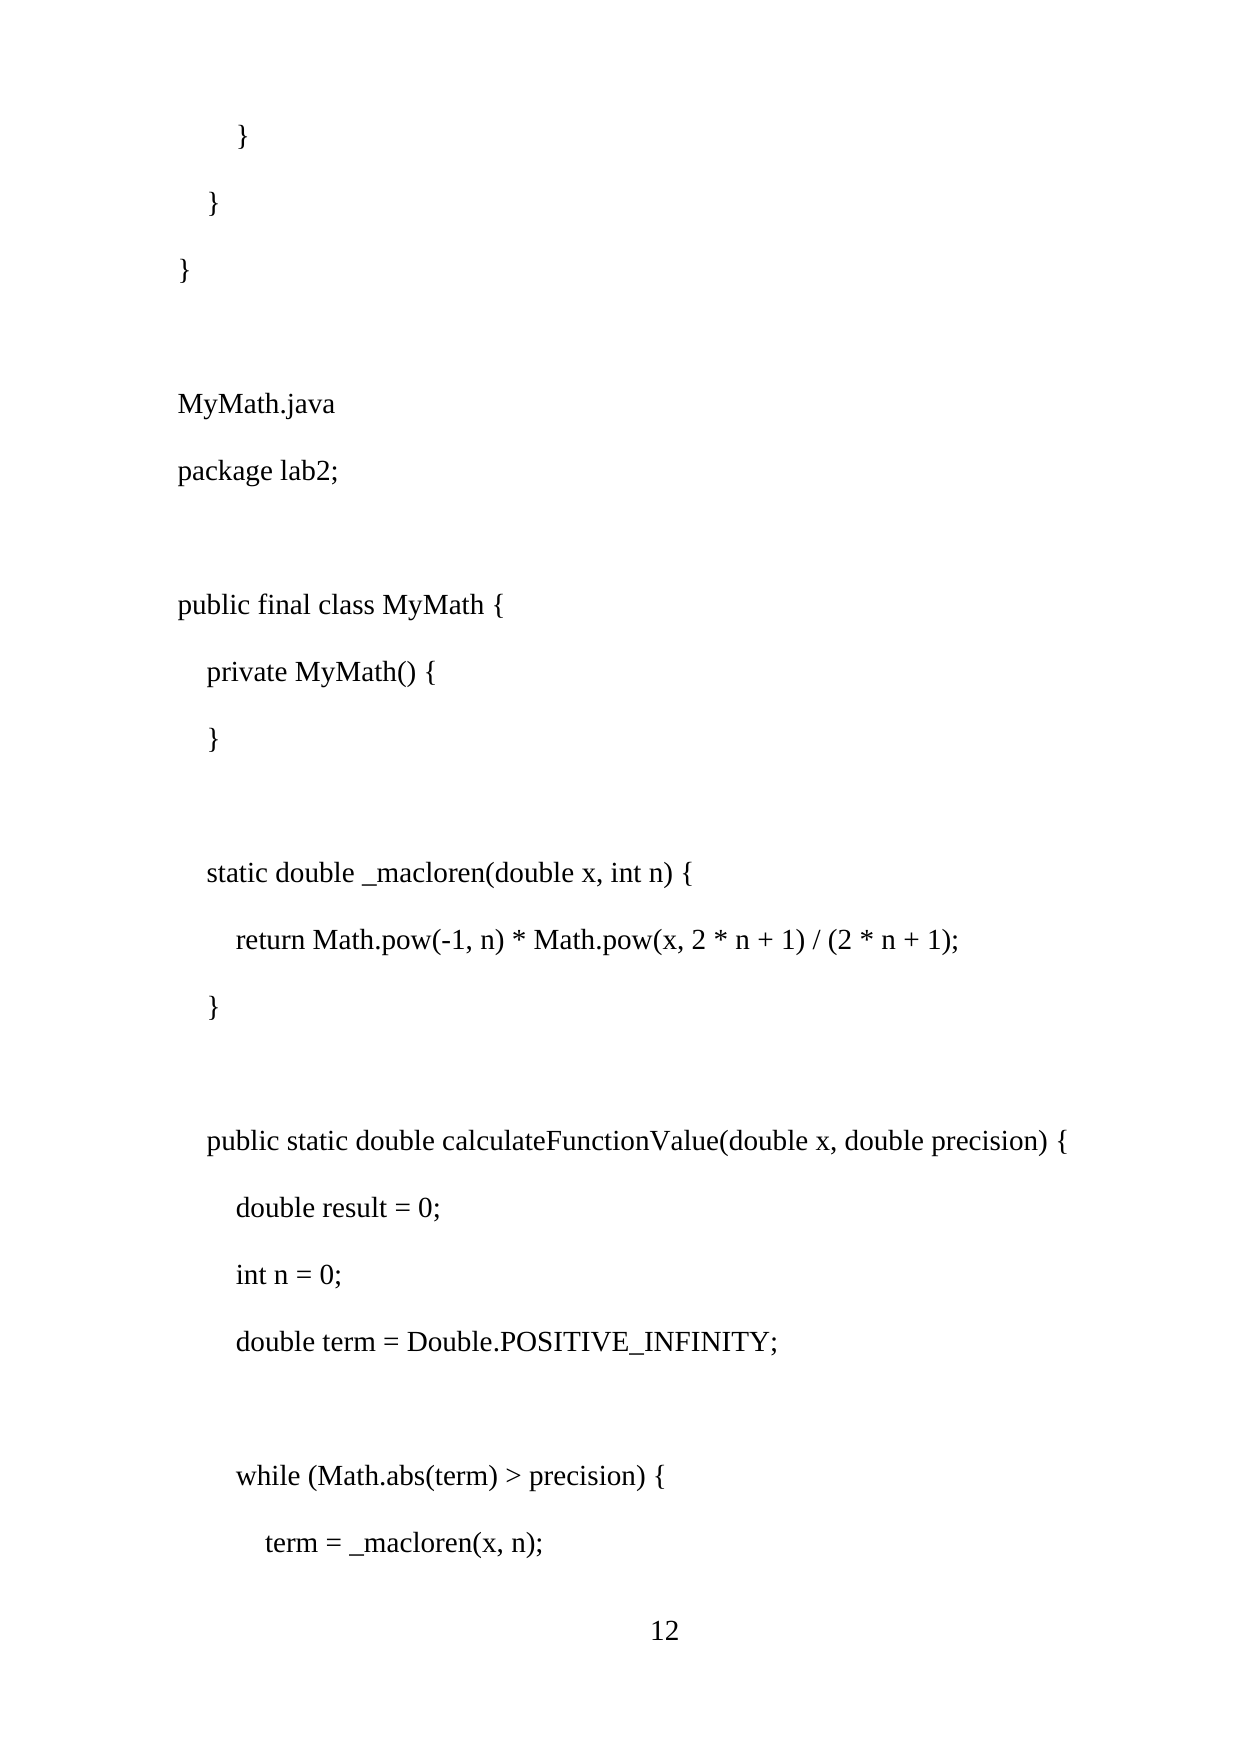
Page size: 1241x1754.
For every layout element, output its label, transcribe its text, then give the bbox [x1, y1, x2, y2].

text } [177, 185, 1152, 219]
text } [177, 118, 1152, 152]
text private MyMath() { [177, 654, 1152, 687]
text MyMath.java [177, 386, 1152, 419]
text term = _macloren(x, n); [177, 1525, 1152, 1558]
text static double _macloren(double x, int n) { [177, 855, 1152, 888]
text double result = 0; [177, 1190, 1152, 1223]
text return Math.pow(-1, n) * Math.pow(x, 2 * n + 1) / (2 * n + 1); [177, 922, 1152, 955]
text public final class MyMath { [177, 587, 1152, 621]
text } [177, 989, 1152, 1022]
text double term = Double.POSITIVE_INFINITY; [177, 1324, 1152, 1357]
text while (Math.abs(term) > precision) { [177, 1458, 1152, 1491]
text int n = 0; [177, 1257, 1152, 1290]
text public static double calculateFunctionValue(double x, double precision) { [177, 1123, 1152, 1156]
text package lab2; [177, 453, 1152, 487]
text } [177, 721, 1152, 754]
text } [177, 252, 1152, 286]
